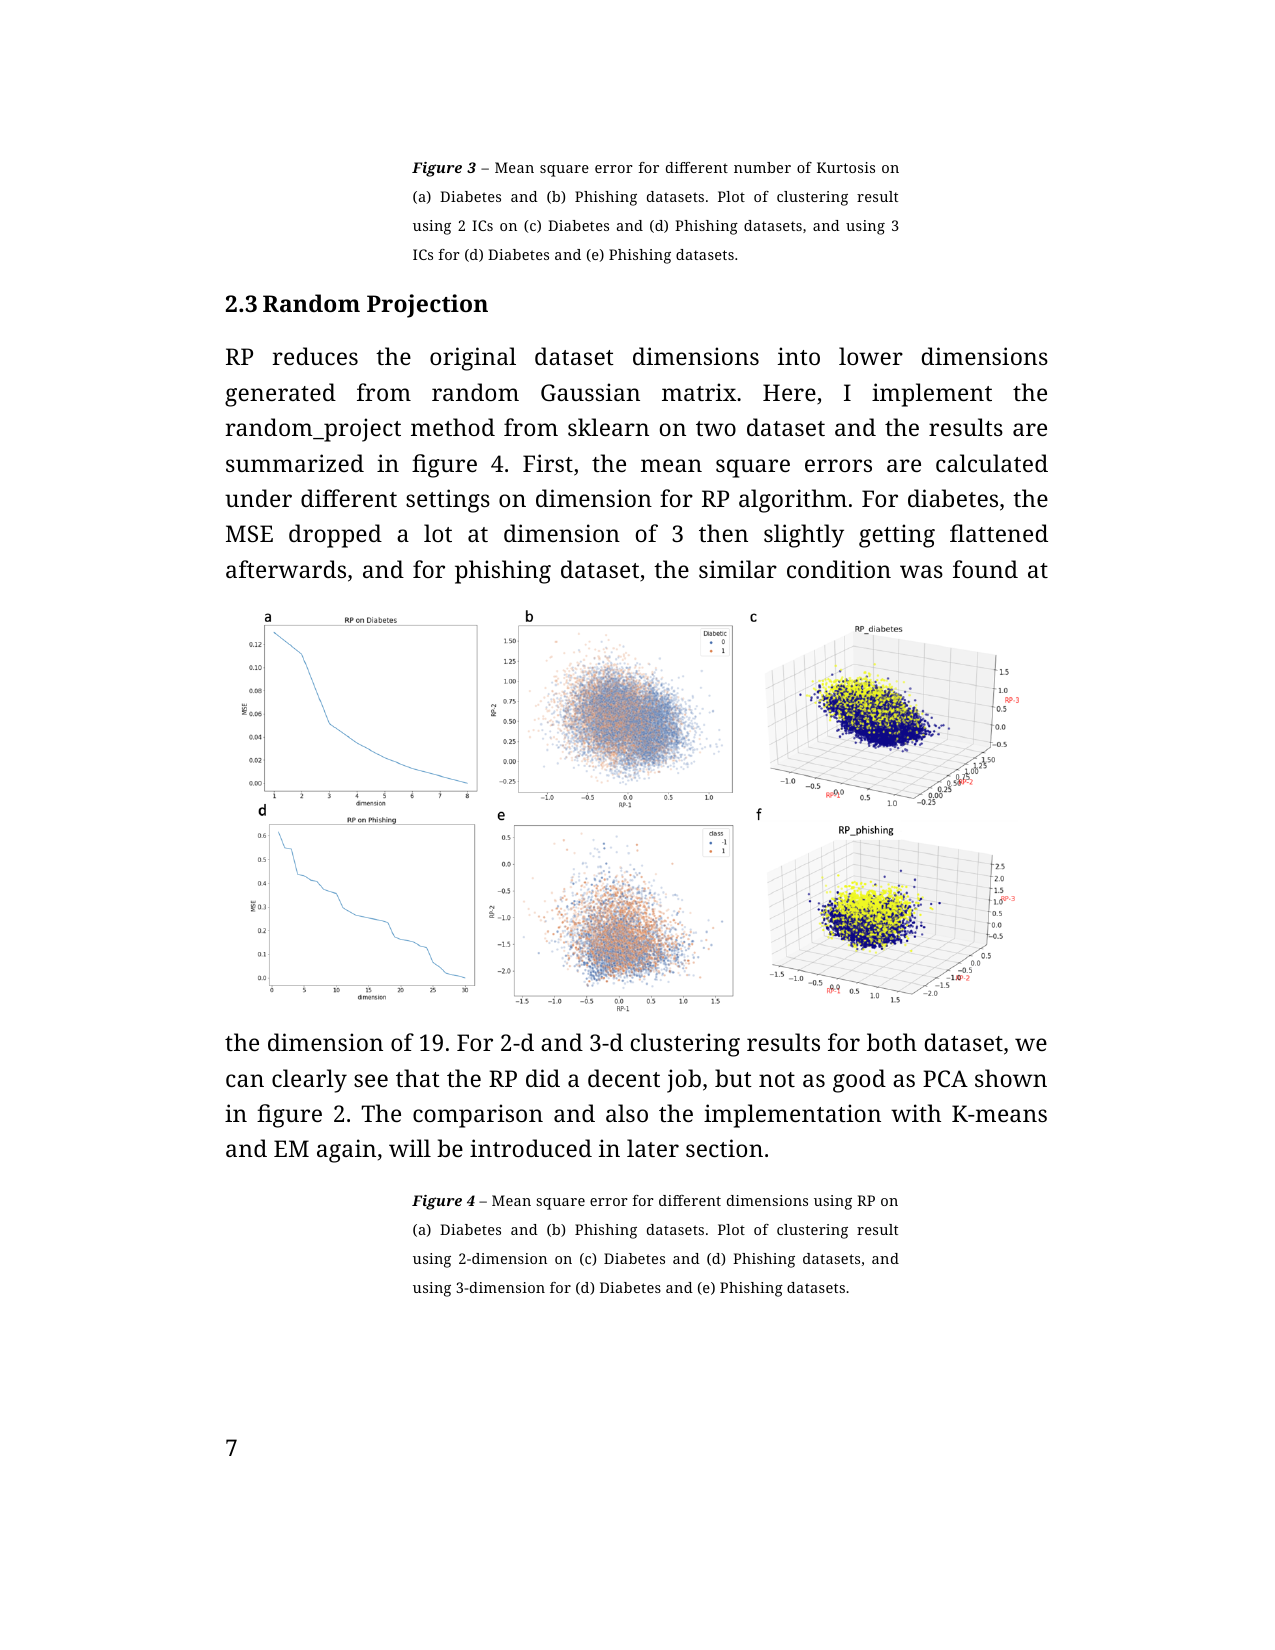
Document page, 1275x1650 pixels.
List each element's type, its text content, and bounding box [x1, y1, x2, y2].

picture [216, 593, 1042, 1024]
list Figure 3 – Mean square error for different number of Kurtosis on (a) Diabetes and (b) Phishing datasets. Plot of clustering result using 2 ICs on (c) Diabetes and (d) Phishing datasets, and using 3 ICs for (d) Diabetes and (e) Phishing datasets. [412, 150, 900, 267]
list Figure 4 – Mean square error for different dimensions using RP on (a) Diabetes and (b) Phishing datasets. Plot of clustering result using 2-dimension on (c) Diabetes and (d) Phishing datasets, and using 3-dimension for (d) Diabetes and (e) Phishing datasets. [412, 1183, 900, 1299]
subtitle Random Projection [225, 284, 1050, 320]
